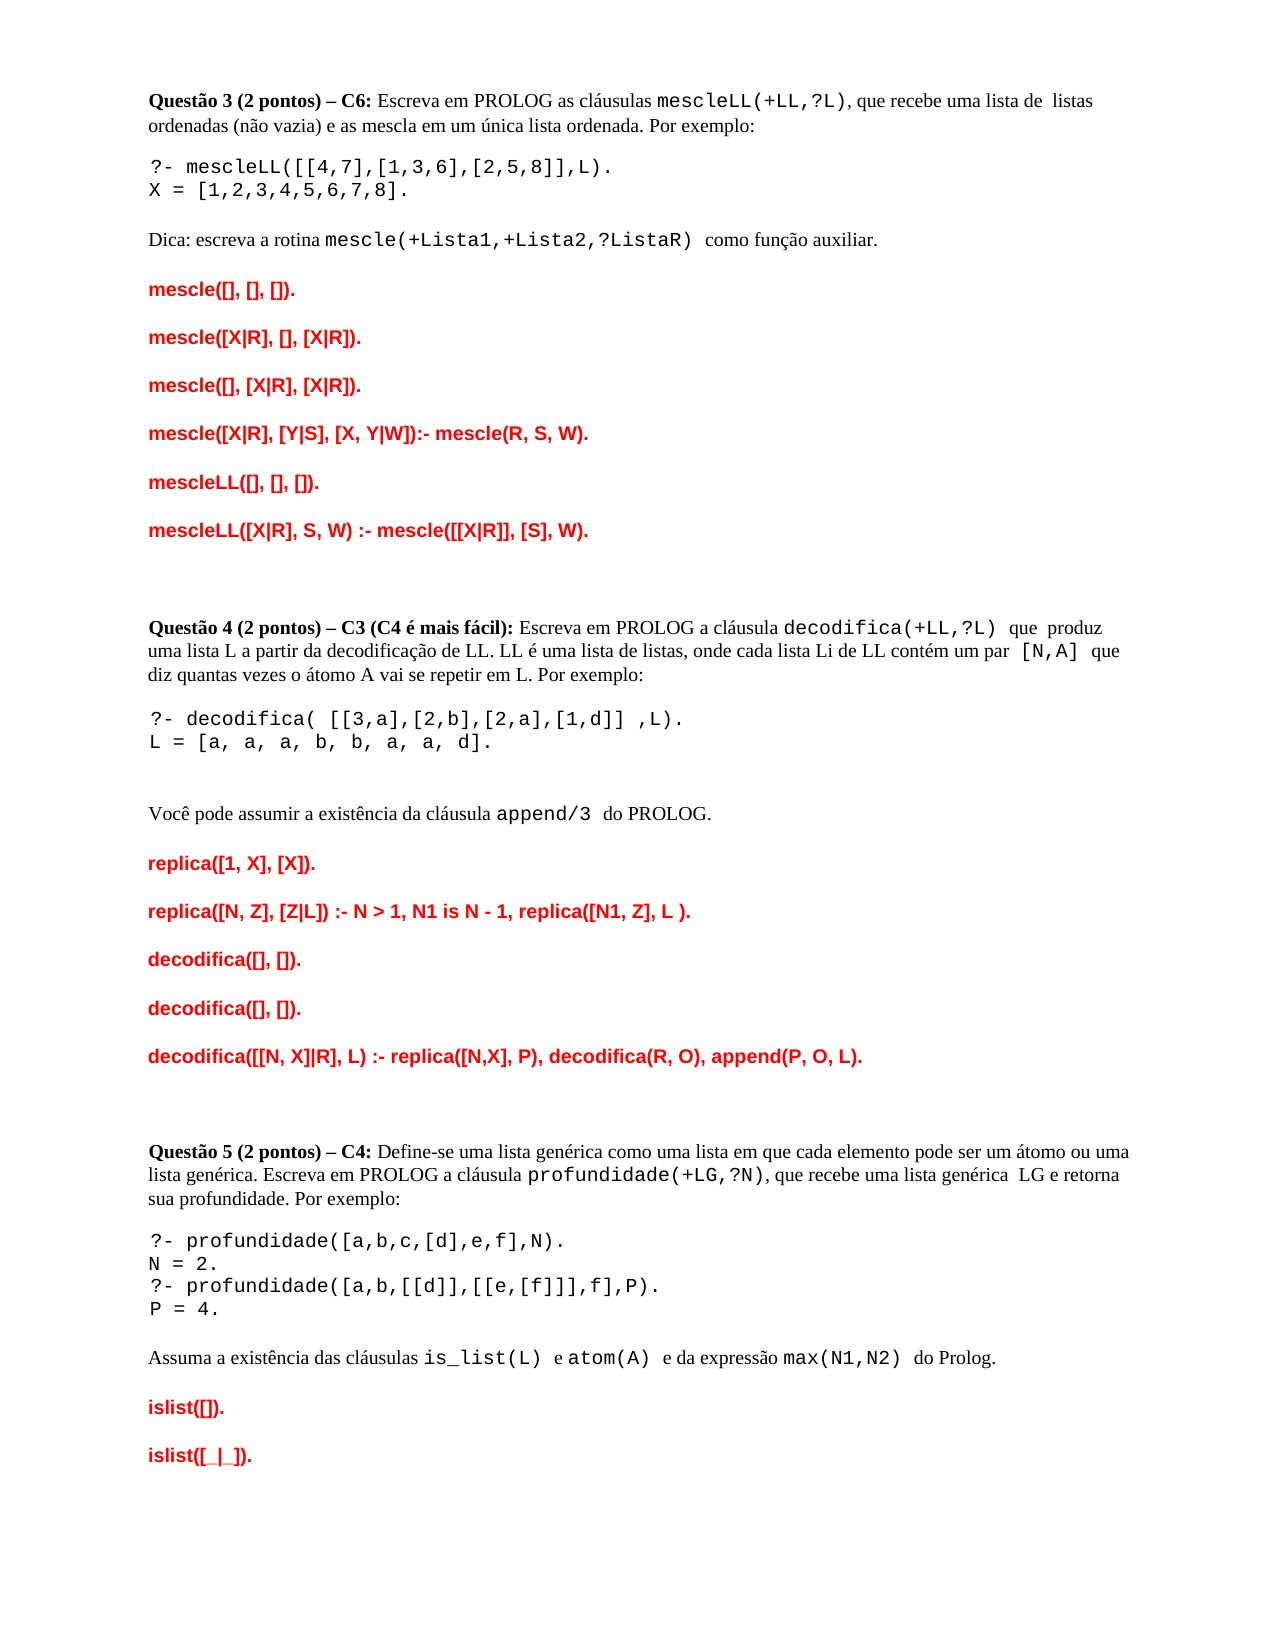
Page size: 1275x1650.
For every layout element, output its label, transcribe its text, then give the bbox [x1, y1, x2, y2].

text Questão 4 (2 pontos) – C3 (C4 é mais fácil): Escreva em PROLOG a cláusula decodifica(+LL,?L) que produz uma lista L a partir da decodificação de LL. LL é uma lista de listas, onde cada lista Li de LL contém um par [N,A] que diz quantas vezes o átomo A vai se repetir em L. Por exemplo: [148, 615, 1122, 686]
text mescle([], [X|R], [X|R]). [148, 374, 1131, 397]
text decodifica([], []). [148, 996, 1131, 1019]
text X = [1,2,3,4,5,6,7,8]. [148, 180, 1131, 202]
text decodifica([], []). [148, 948, 1131, 971]
text N = 2. [148, 1254, 1131, 1276]
text islist([_|_]). [148, 1443, 1131, 1466]
text mescle([], [], []). [148, 278, 1131, 300]
text Questão 3 (2 pontos) – C6: Escreva em PROLOG as cláusulas mescleLL(+LL,?L), que recebe uma lista de listas ordenadas (não vazia) e as mescla em um única lista ordenada. Por exemplo: [148, 89, 1099, 136]
text islist([]). [148, 1396, 1131, 1418]
text ?- decodifica( [[3,a],[2,b],[2,a],[1,d]] ,L). [150, 709, 1131, 732]
text Dica: escreva a rotina mescle(+Lista1,+Lista2,?ListaR) como função auxiliar. [148, 228, 1131, 252]
text decodifica([[N, X]|R], L) :- replica([N,X], P), decodifica(R, O), append(P, O, L). [148, 1045, 1131, 1067]
text ?- profundidade([a,b,c,[d],e,f],N). [150, 1231, 1131, 1254]
text Assuma a existência das cláusulas is_list(L) e atom(A) e da expressão max(N1,N2) do Prolog. [148, 1346, 1131, 1370]
text L = [a, a, a, b, b, a, a, d]. [149, 732, 1131, 754]
text replica([1, X], [X]). [148, 852, 1131, 874]
text P = 4. [149, 1298, 1131, 1321]
text Você pode assumir a existência da cláusula append/3 do PROLOG. [148, 802, 1131, 826]
text mescleLL([X|R], S, W) :- mescle([[X|R]], [S], W). [148, 519, 1131, 541]
text replica([N, Z], [Z|L]) :- N > 1, N1 is N - 1, replica([N1, Z], L ). [148, 900, 1131, 923]
text mescleLL([], [], []). [148, 471, 1131, 493]
text ?- mescleLL([[4,7],[1,3,6],[2,5,8]],L). [150, 157, 1131, 180]
text ?- profundidade([a,b,[[d]],[[e,[f]]],f],P). [150, 1276, 1131, 1298]
text Questão 5 (2 pontos) – C4: Define-se uma lista genérica como uma lista em que cada elemento pode ser um átomo ou uma lista genérica. Escreva em PROLOG a cláusula profundidade(+LG,?N), que recebe uma lista genérica LG e retorna sua profundidade. Por exemplo: [148, 1141, 1131, 1210]
text mescle([X|R], [], [X|R]). [148, 326, 1131, 348]
text mescle([X|R], [Y|S], [X, Y|W]):- mescle(R, S, W). [148, 422, 1131, 445]
